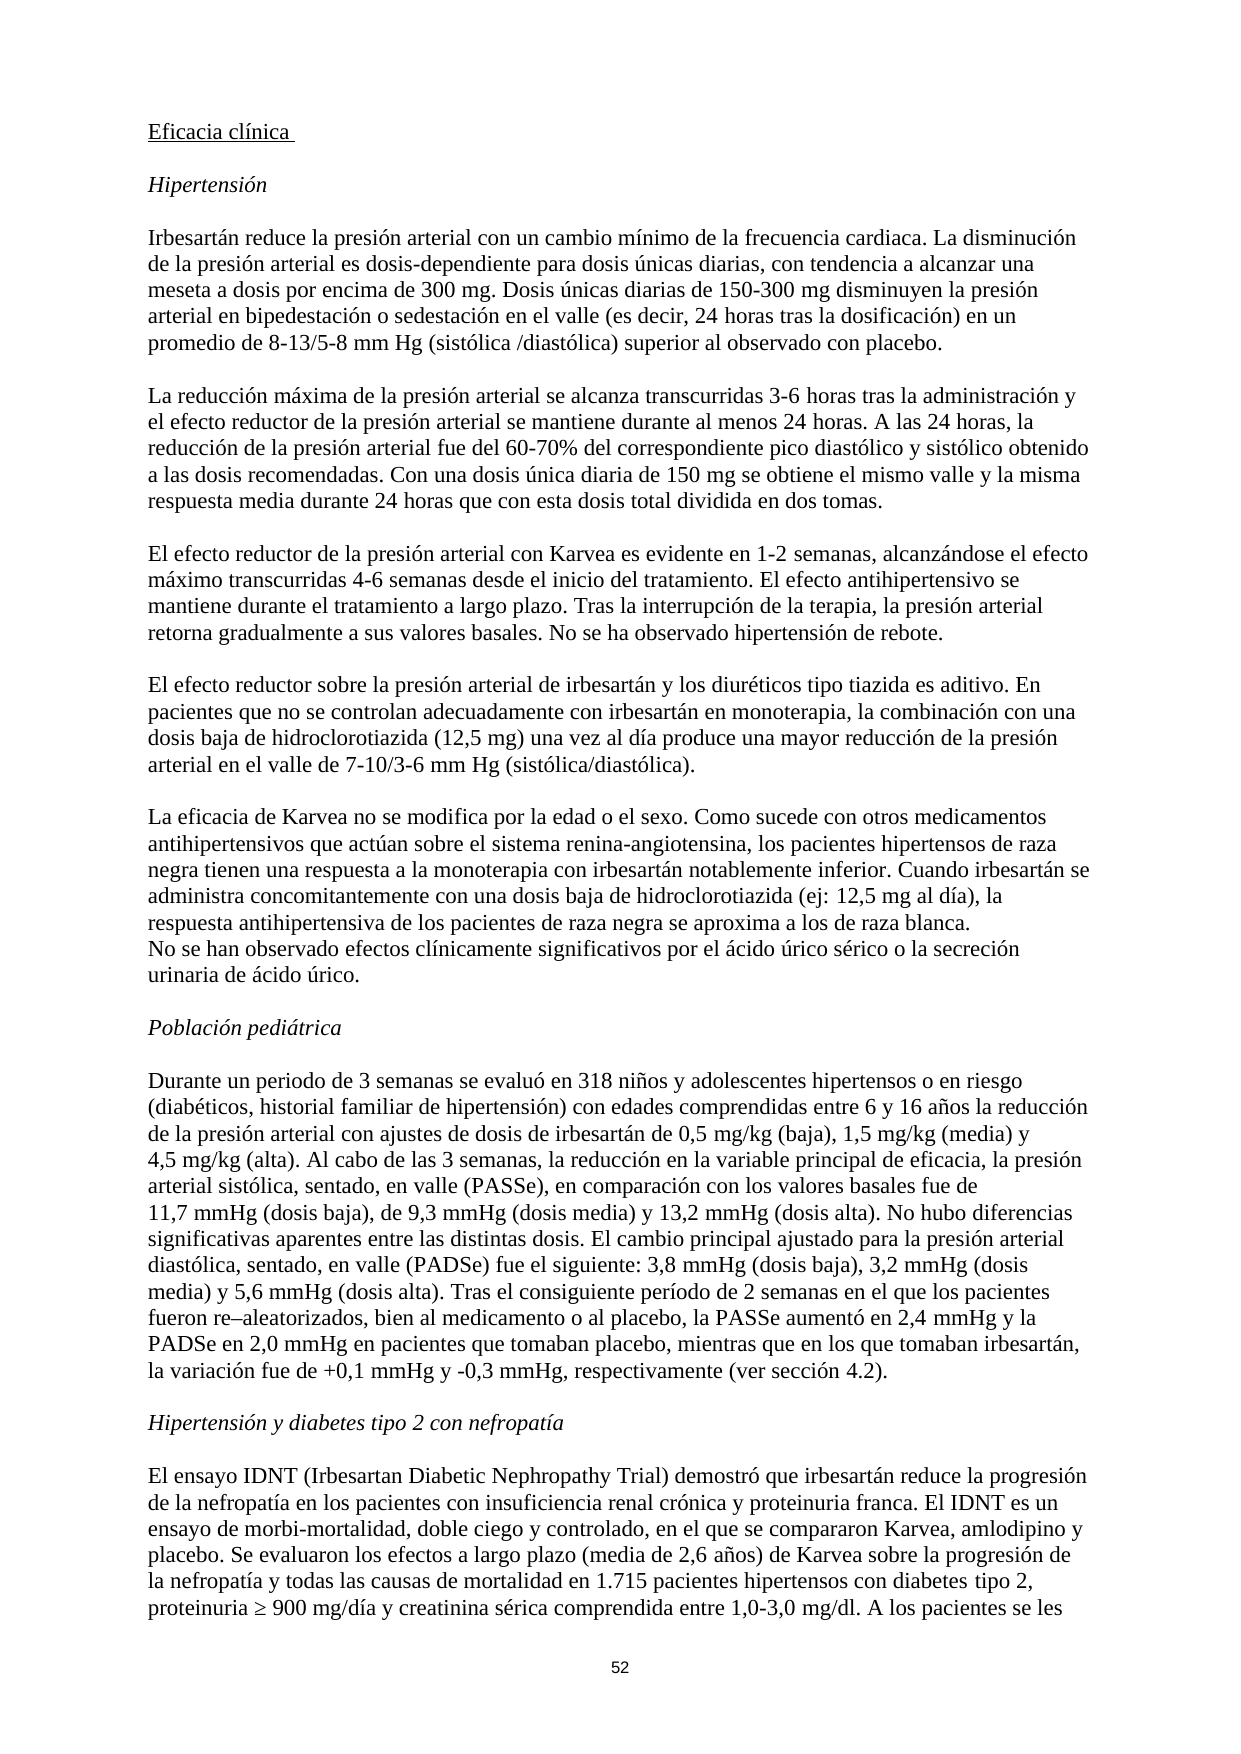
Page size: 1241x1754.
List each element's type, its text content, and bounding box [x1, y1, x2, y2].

text Hipertensión y diabetes tipo 2 con nefropatía [148, 1409, 1093, 1436]
text La reducción máxima de la presión arterial se alcanza transcurridas 3-6 horas tras la administración y el efecto reductor de la presión arterial se mantiene durante al menos 24 horas. A las 24 horas, la reducción de la presión arterial fue del 60-70% del correspondiente pico diastólico y sistólico obtenido a las dosis recomendadas. Con una dosis única diaria de 150 mg se obtiene el mismo valle y la misma respuesta media durante 24 horas que con esta dosis total dividida en dos tomas. [148, 382, 1093, 513]
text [148, 1462, 1093, 1620]
text Hipertensión [148, 171, 1093, 197]
subtitle Eficacia clínica [148, 118, 1093, 144]
text Durante un periodo de 3 semanas se evaluó en 318 niños y adolescentes hipertensos o en riesgo (diabéticos, historial familiar de hipertensión) con edades comprendidas entre 6 y 16 años la reducción de la presión arterial con ajustes de dosis de irbesartán de 0,5 mg/kg (baja), 1,5 mg/kg (media) y 4,5 mg/kg (alta). Al cabo de las 3 semanas, la reducción en la variable principal de eficacia, la presión arterial sistólica, sentado, en valle (PASSe), en comparación con los valores basales fue de 11,7 mmHg (dosis baja), de 9,3 mmHg (dosis media) y 13,2 mmHg (dosis alta). No hubo diferencias significativas aparentes entre las distintas dosis. El cambio principal ajustado para la presión arterial diastólica, sentado, en valle (PADSe) fue el siguiente: 3,8 mmHg (dosis baja), 3,2 mmHg (dosis media) y 5,6 mmHg (dosis alta). Tras el consiguiente período de 2 semanas en el que los pacientes fueron re–aleatorizados, bien al medicamento o al placebo, la PASSe aumentó en 2,4 mmHg y la PADSe en 2,0 mmHg en pacientes que tomaban placebo, mientras que en los que tomaban irbesartán, la variación fue de +0,1 mmHg y -0,3 mmHg, respectivamente (ver sección 4.2). [148, 1067, 1093, 1383]
text No se han observado efectos clínicamente significativos por el ácido úrico sérico o la secreción urinaria de ácido úrico. [148, 935, 1093, 988]
text Población pediátrica [148, 1014, 1093, 1041]
text El efecto reductor sobre la presión arterial de irbesartán y los diuréticos tipo tiazida es aditivo. En pacientes que no se controlan adecuadamente con irbesartán en monoterapia, la combinación con una dosis baja de hidroclorotiazida (12,5 mg) una vez al día produce una mayor reducción de la presión arterial en el valle de 7-10/3-6 mm Hg (sistólica/diastólica). [148, 672, 1093, 777]
text El efecto reductor de la presión arterial con Karvea es evidente en 1-2 semanas, alcanzándose el efecto máximo transcurridas 4-6 semanas desde el inicio del tratamiento. El efecto antihipertensivo se mantiene durante el tratamiento a largo plazo. Tras la interrupción de la terapia, la presión arterial retorna gradualmente a sus valores basales. No se ha observado hipertensión de rebote. [148, 540, 1093, 645]
text La eficacia de Karvea no se modifica por la edad o el sexo. Como sucede con otros medicamentos antihipertensivos que actúan sobre el sistema renina-angiotensina, los pacientes hipertensos de raza negra tienen una respuesta a la monoterapia con irbesartán notablemente inferior. Cuando irbesartán se administra concomitantemente con una dosis baja de hidroclorotiazida (ej: 12,5 mg al día), la respuesta antihipertensiva de los pacientes de raza negra se aproxima a los de raza blanca. [148, 803, 1093, 935]
text Irbesartán reduce la presión arterial con un cambio mínimo de la frecuencia cardiaca. La disminución de la presión arterial es dosis-dependiente para dosis únicas diarias, con tendencia a alcanzar una meseta a dosis por encima de 300 mg. Dosis únicas diarias de 150-300 mg disminuyen la presión arterial en bipedestación o sedestación en el valle (es decir, 24 horas tras la dosificación) en un promedio de 8-13/5-8 mm Hg (sistólica /diastólica) superior al observado con placebo. [148, 223, 1093, 355]
